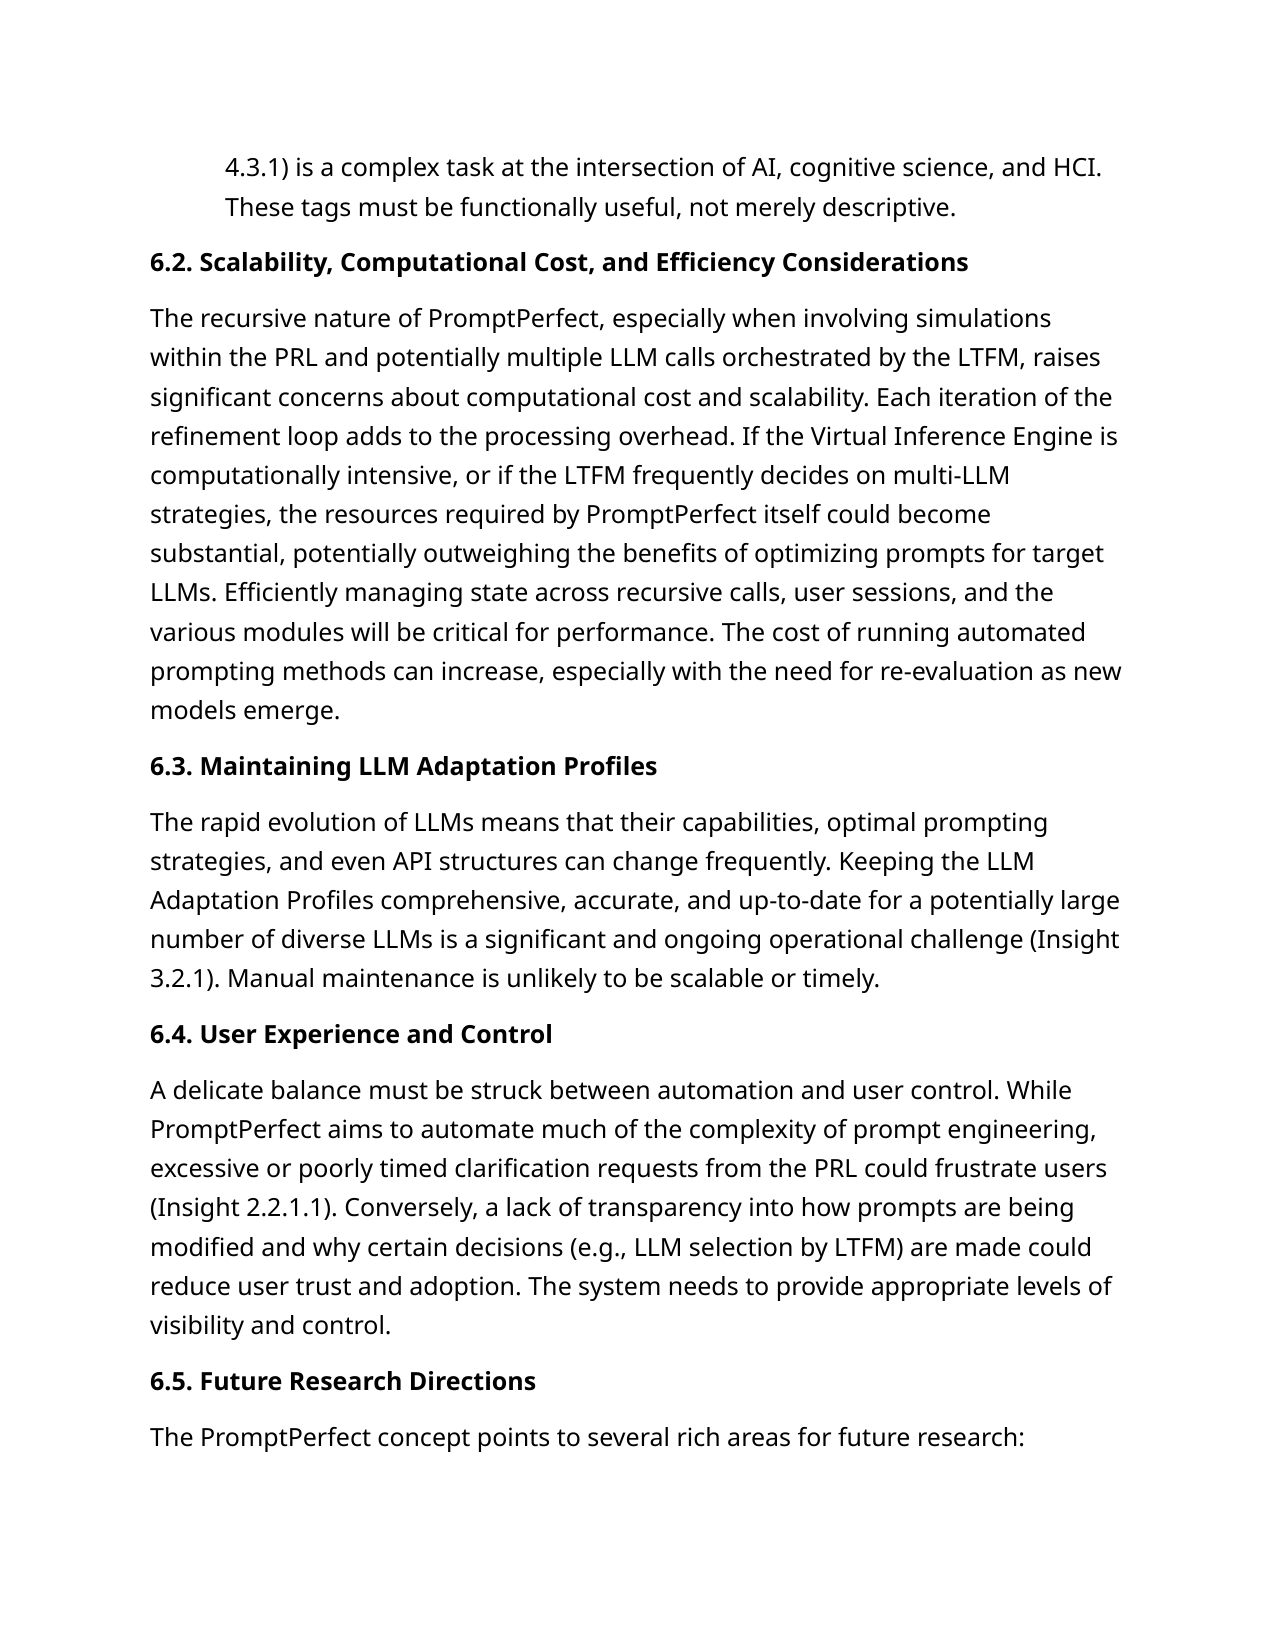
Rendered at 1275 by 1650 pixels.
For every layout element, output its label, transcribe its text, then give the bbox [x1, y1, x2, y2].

text 6.4. User Experience and Control [150, 1017, 1125, 1051]
text 6.2. Scalability, Computational Cost, and Efficiency Considerations [150, 245, 1125, 279]
text The recursive nature of PromptPerfect, especially when involving simulations within the PRL and potentially multiple LLM calls orchestrated by the LTFM, raises significant concerns about computational cost and scalability. Each iteration of the refinement loop adds to the processing overhead. If the Virtual Inference Engine is computationally intensive, or if the LTFM frequently decides on multi-LLM strategies, the resources required by PromptPerfect itself could become substantial, potentially outweighing the benefits of optimizing prompts for target LLMs. Efficiently managing state across recursive calls, user sessions, and the various modules will be critical for performance. The cost of running automated prompting methods can increase, especially with the need for re-evaluation as new models emerge. [150, 301, 1125, 727]
text 6.5. Future Research Directions [150, 1363, 1125, 1397]
text The PromptPerfect concept points to several rich areas for future research: [150, 1419, 1125, 1453]
text 6.3. Maintaining LLM Adaptation Profiles [150, 748, 1125, 782]
text A delicate balance must be struck between automation and user control. While PromptPerfect aims to automate much of the complexity of prompt engineering, excessive or poorly timed clarification requests from the PRL could frustrate users (Insight 2.2.1.1). Conversely, a lack of transparency into how prompts are being modified and why certain decisions (e.g., LLM selection by LTFM) are made could reduce user trust and adoption. The system needs to provide appropriate levels of visibility and control. [150, 1072, 1125, 1342]
text The rapid evolution of LLMs means that their capabilities, optimal prompting strategies, and even API structures can change frequently. Keeping the LLM Adaptation Profiles comprehensive, accurate, and up-to-date for a potentially large number of diverse LLMs is a significant and ongoing operational challenge (Insight 3.2.1). Manual maintenance is unlikely to be scalable or timely. [150, 804, 1125, 995]
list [187, 150, 1125, 223]
